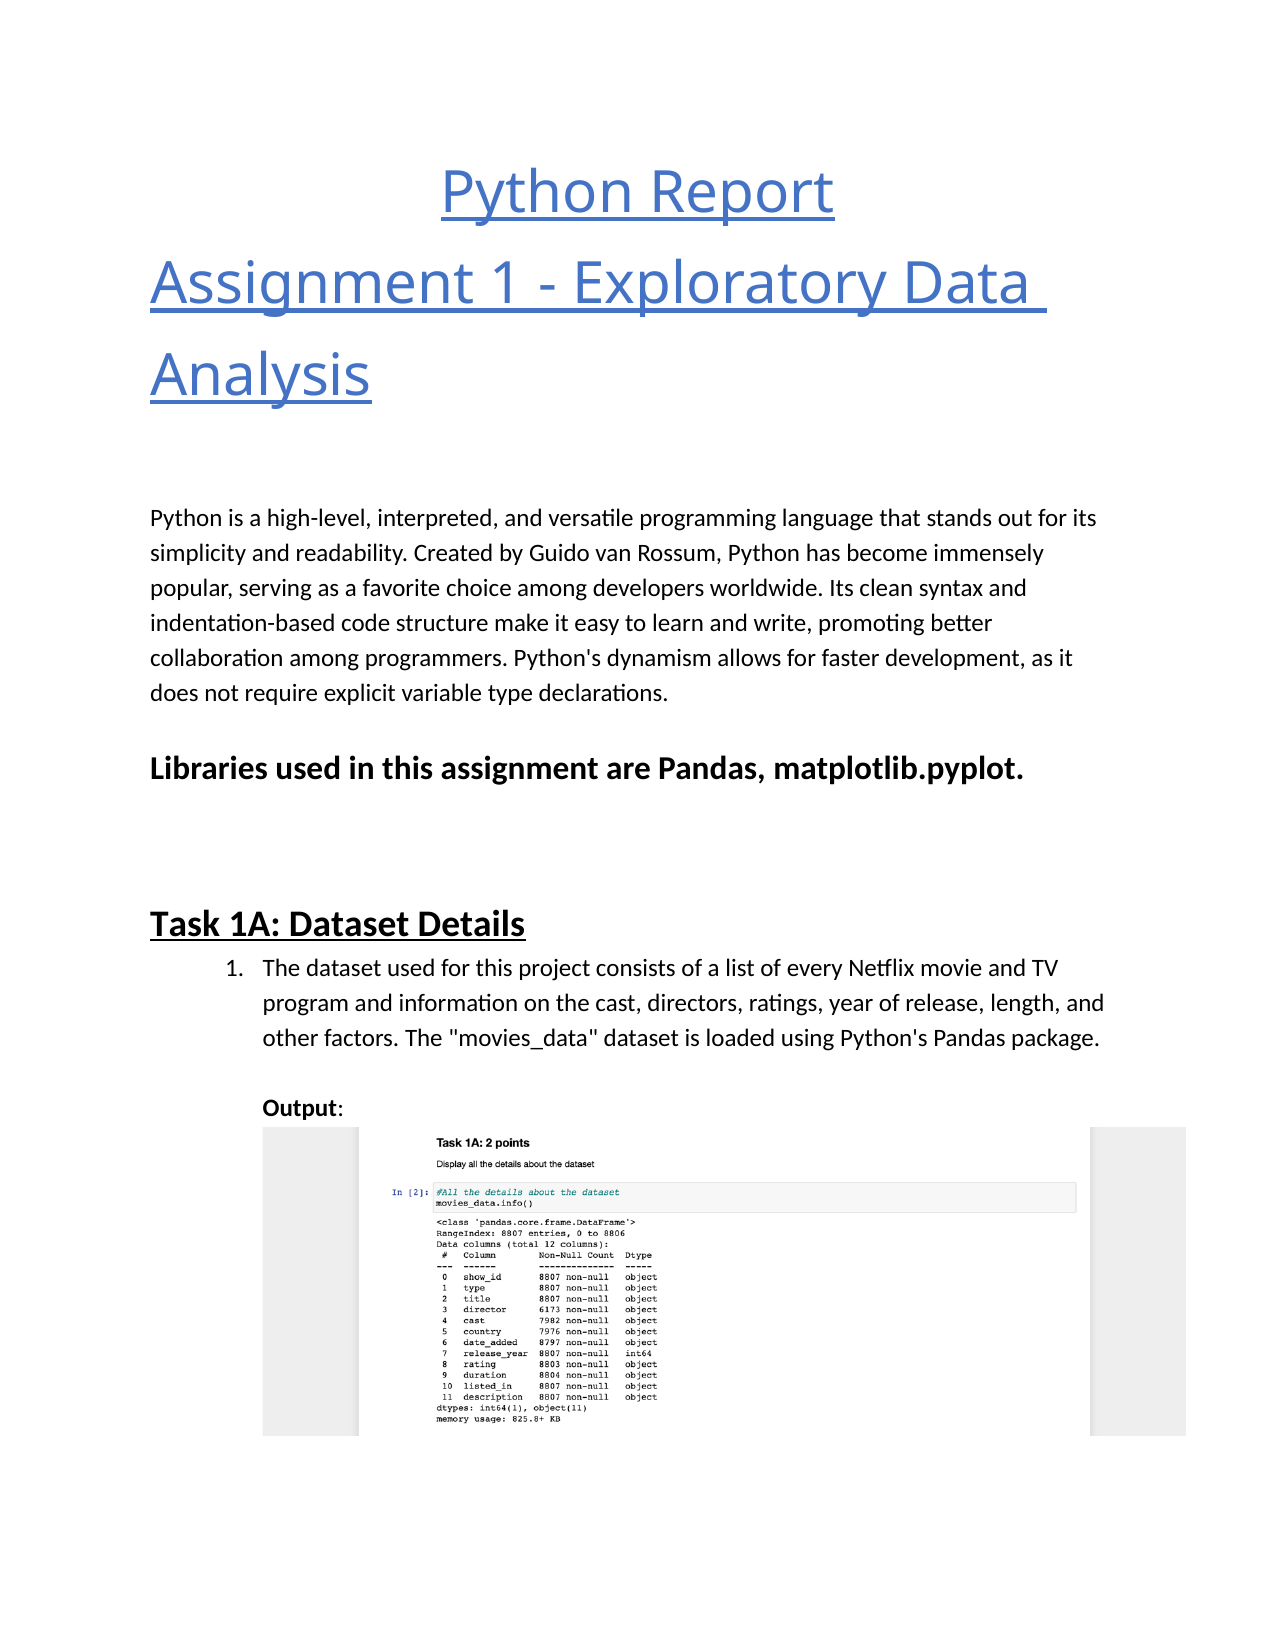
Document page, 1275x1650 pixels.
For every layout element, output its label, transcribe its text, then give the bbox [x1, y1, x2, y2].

text Python Report [150, 150, 1125, 229]
text Assignment 1 - Exploratory Data Analysis [150, 241, 1125, 412]
list The dataset used for this project consists of a list of every Netflix movie and TV program and information on the cast, directors, ratings, year of release, length, and other factors. The "movies_data" dataset is loaded using Python's Pandas package. [225, 952, 1125, 1053]
text Python is a high-level, interpreted, and versatile programming language that stands out for its simplicity and readability. Created by Guido van Rossum, Python has become immensely popular, serving as a favorite choice among developers worldwide. Its clean syntax and indentation-based code structure make it easy to learn and write, promoting better collaboration among programmers. Python's dynamism allows for faster development, as it does not require explicit variable type declarations. [150, 502, 1125, 708]
text Task 1A: Dataset Details [150, 899, 1125, 945]
text Libraries used in this assignment are Pandas, matplotlib.pyplot. [150, 747, 1125, 788]
text Output: [262, 1092, 1125, 1123]
picture [262, 1127, 1186, 1436]
